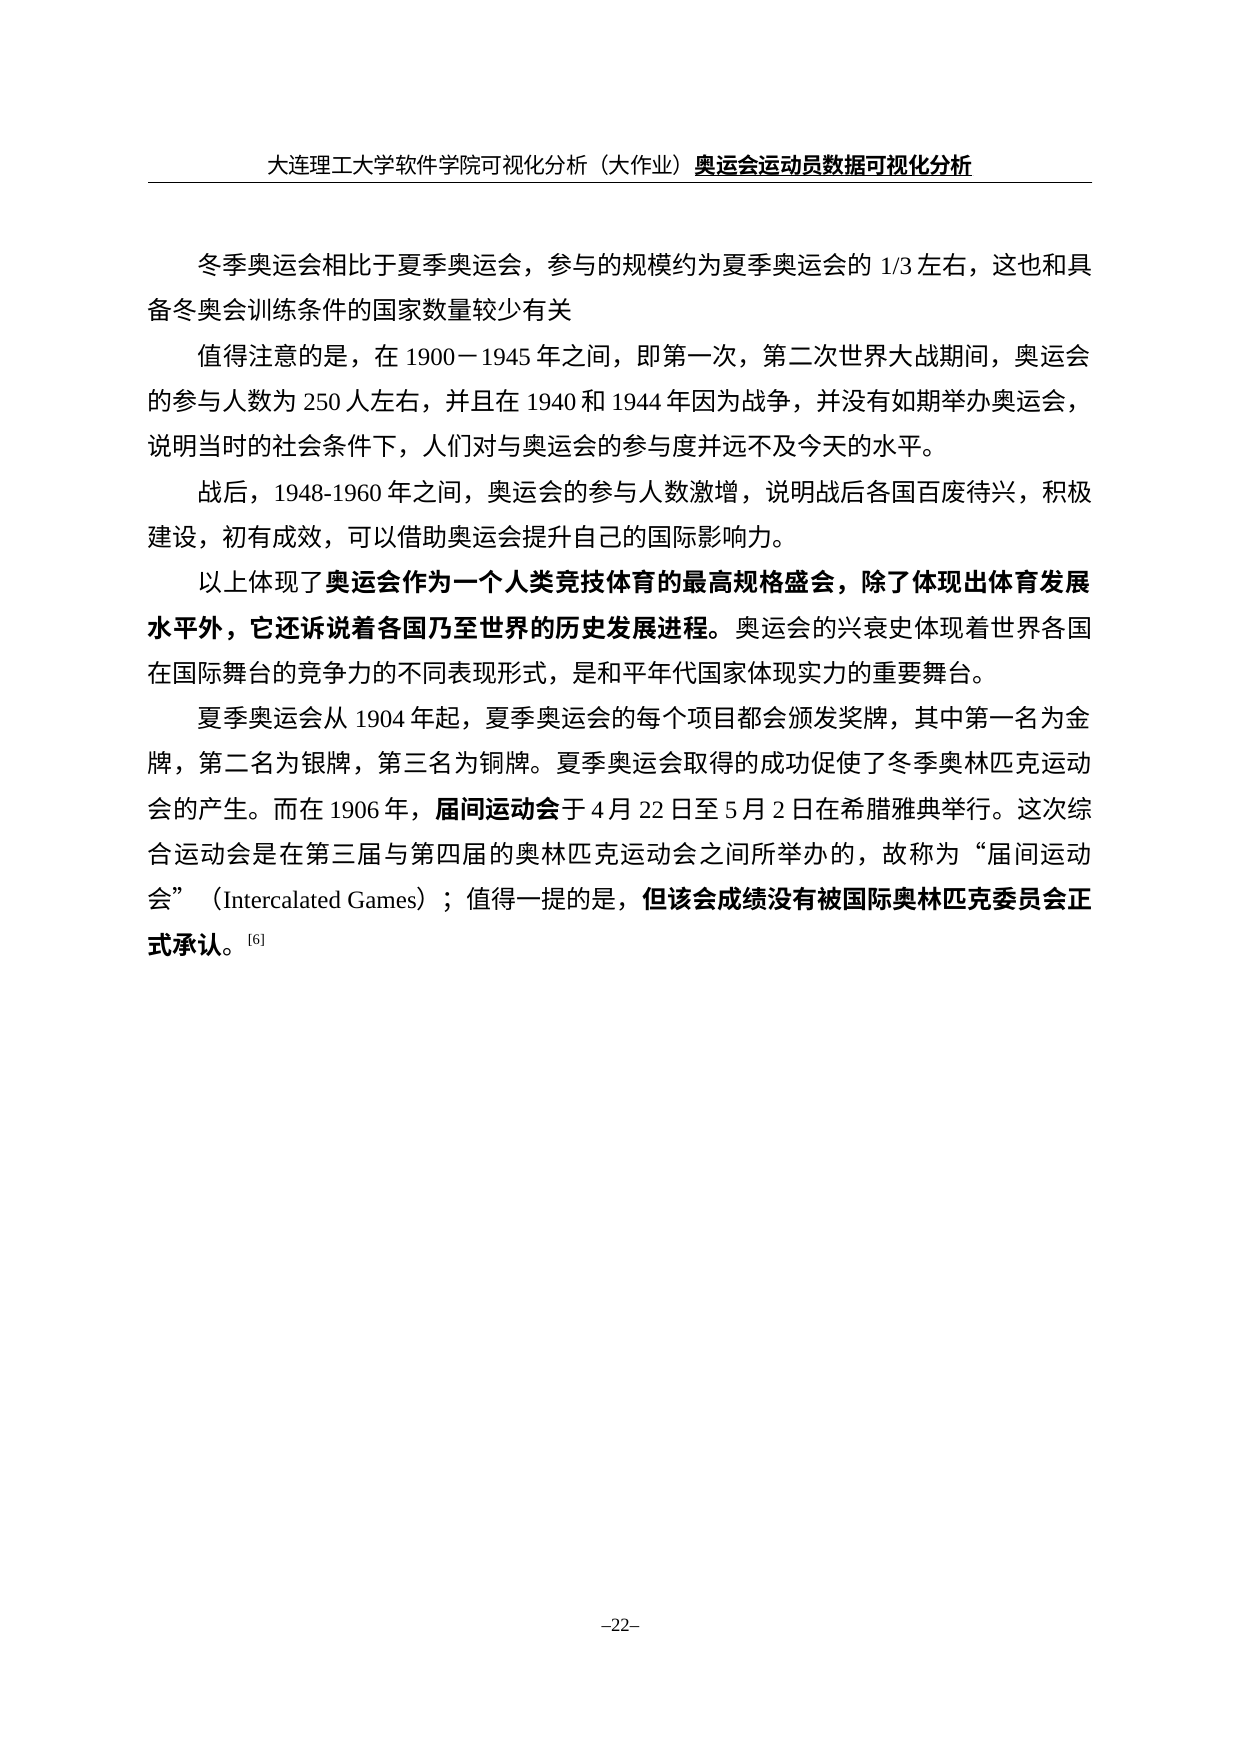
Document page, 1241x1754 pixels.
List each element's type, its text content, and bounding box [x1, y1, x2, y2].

text 值得注意的是，在1900－1945年之间，即第一次，第二次世界大战期间，奥运会的参与人数为250人左右，并且在1940和1944年因为战争，并没有如期举办奥运会，说明当时的社会条件下，人们对与奥运会的参与度并远不及今天的水平。 [148, 336, 1092, 463]
text 冬季奥运会相比于夏季奥运会，参与的规模约为夏季奥运会的1/3左右，这也和具备冬奥会训练条件的国家数量较少有关 [148, 246, 1092, 327]
text 夏季奥运会从1904年起，夏季奥运会的每个项目都会颁发奖牌，其中第一名为金牌，第二名为银牌，第三名为铜牌。夏季奥运会取得的成功促使了冬季奥林匹克运动会的产生。而在1906年，届间运动会于4月22日至5月2日在希腊雅典举行。这次综合运动会是在第三届与第四届的奥林匹克运动会之间所举办的，故称为“届间运动会”（Intercalated Games）；值得一提的是，但该会成绩没有被国际奥林匹克委员会正式承认。[6] [148, 699, 1092, 961]
text 战后，1948-1960年之间，奥运会的参与人数激增，说明战后各国百废待兴，积极建设，初有成效，可以借助奥运会提升自己的国际影响力。 [148, 472, 1092, 554]
text 以上体现了奥运会作为一个人类竞技体育的最高规格盛会，除了体现出体育发展水平外，它还诉说着各国乃至世界的历史发展进程。奥运会的兴衰史体现着世界各国在国际舞台的竞争力的不同表现形式，是和平年代国家体现实力的重要舞台。 [148, 563, 1092, 689]
